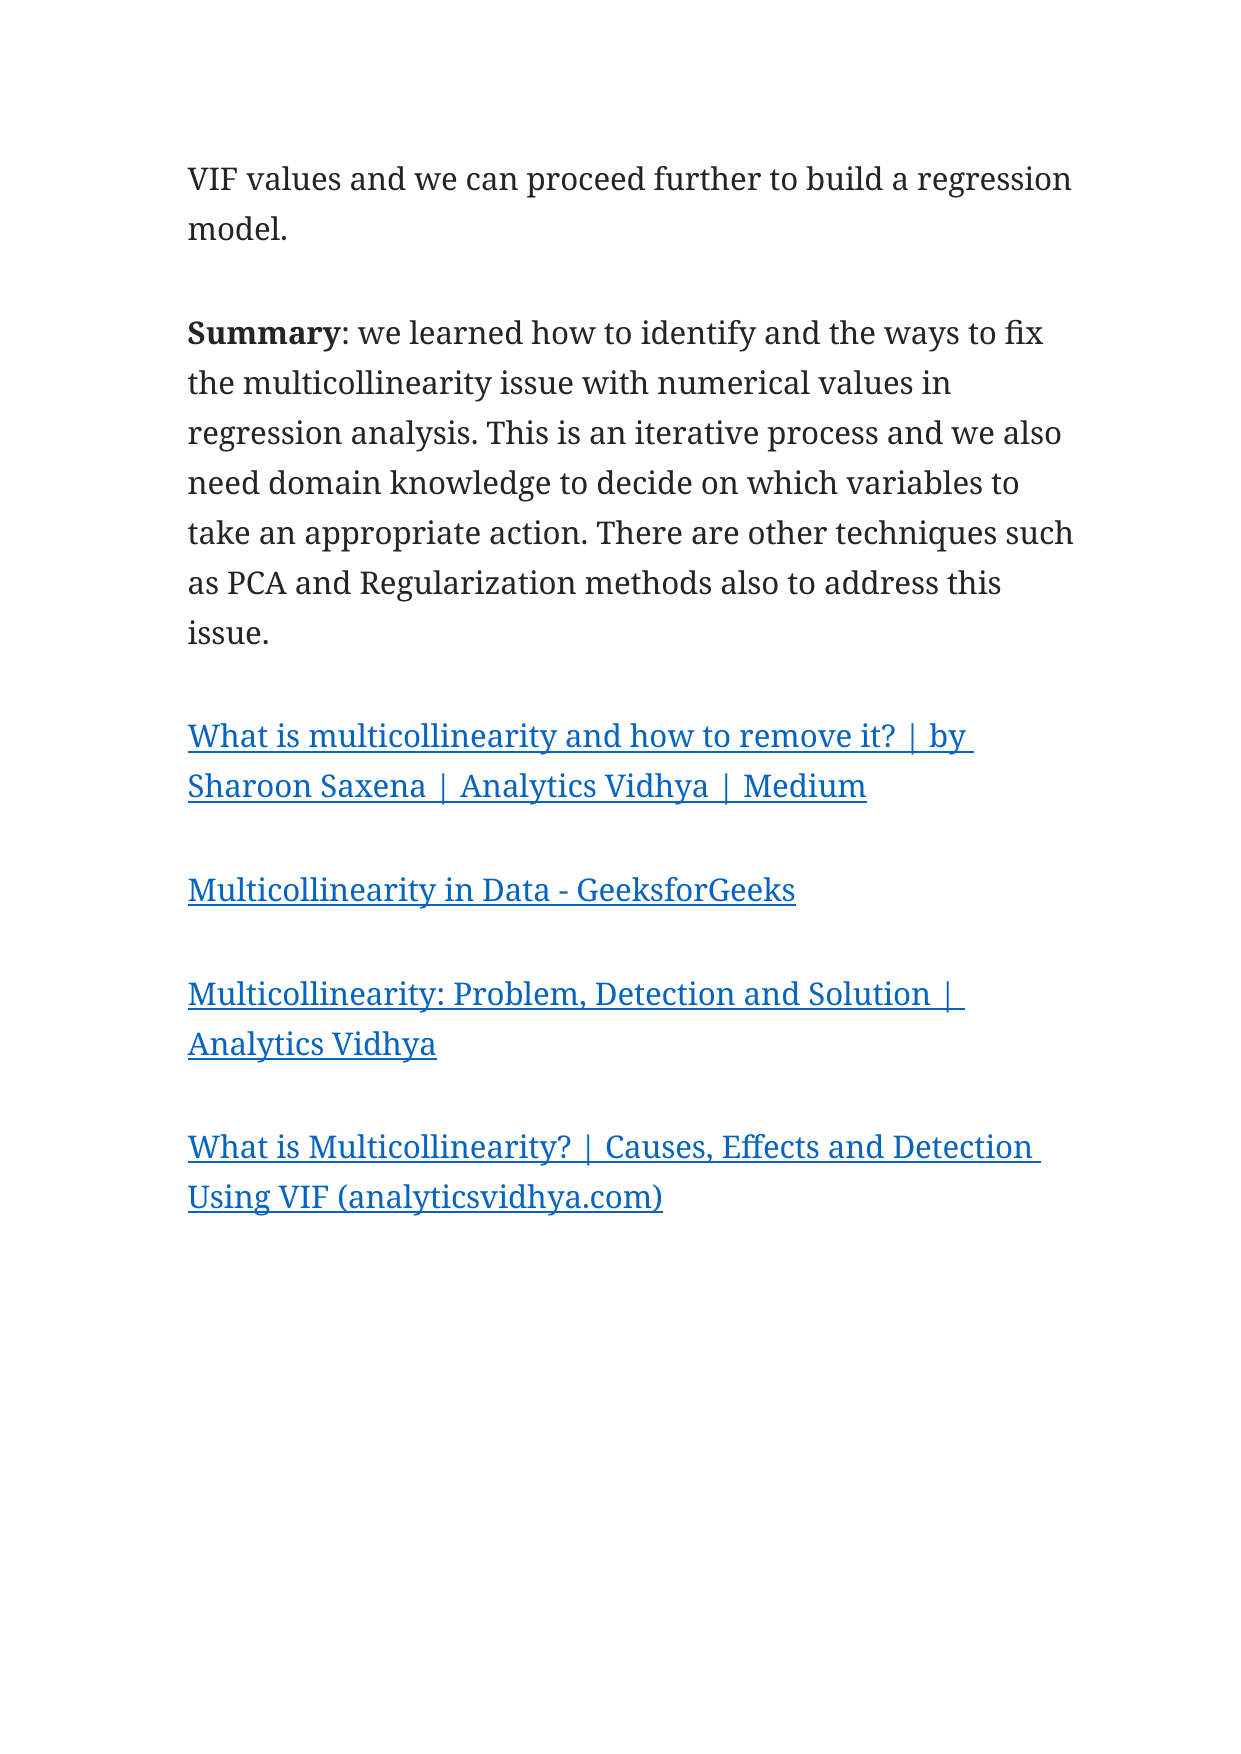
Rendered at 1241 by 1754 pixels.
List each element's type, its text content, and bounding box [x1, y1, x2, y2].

text What is multicollinearity and how to remove it? | by Sharoon Saxena | Analytics Vidhya | Medium [187, 707, 1090, 807]
text What is Multicollinearity? | Causes, Effects and Detection Using VIF (analyticsvidhya.com) [187, 1118, 1090, 1218]
text Summary: we learned how to identify and the ways to fix the multicollinearity issue with numerical values in regression analysis. This is an iterative process and we also need domain knowledge to decide on which variables to take an appropriate action. There are other techniques such as PCA and Regularization methods also to address this issue. [187, 303, 1090, 653]
text Multicollinearity in Data - GeeksforGeeks [187, 861, 1090, 911]
text Multicollinearity: Problem, Detection and Solution | Analytics Vidhya [187, 964, 1090, 1064]
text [187, 150, 1090, 250]
